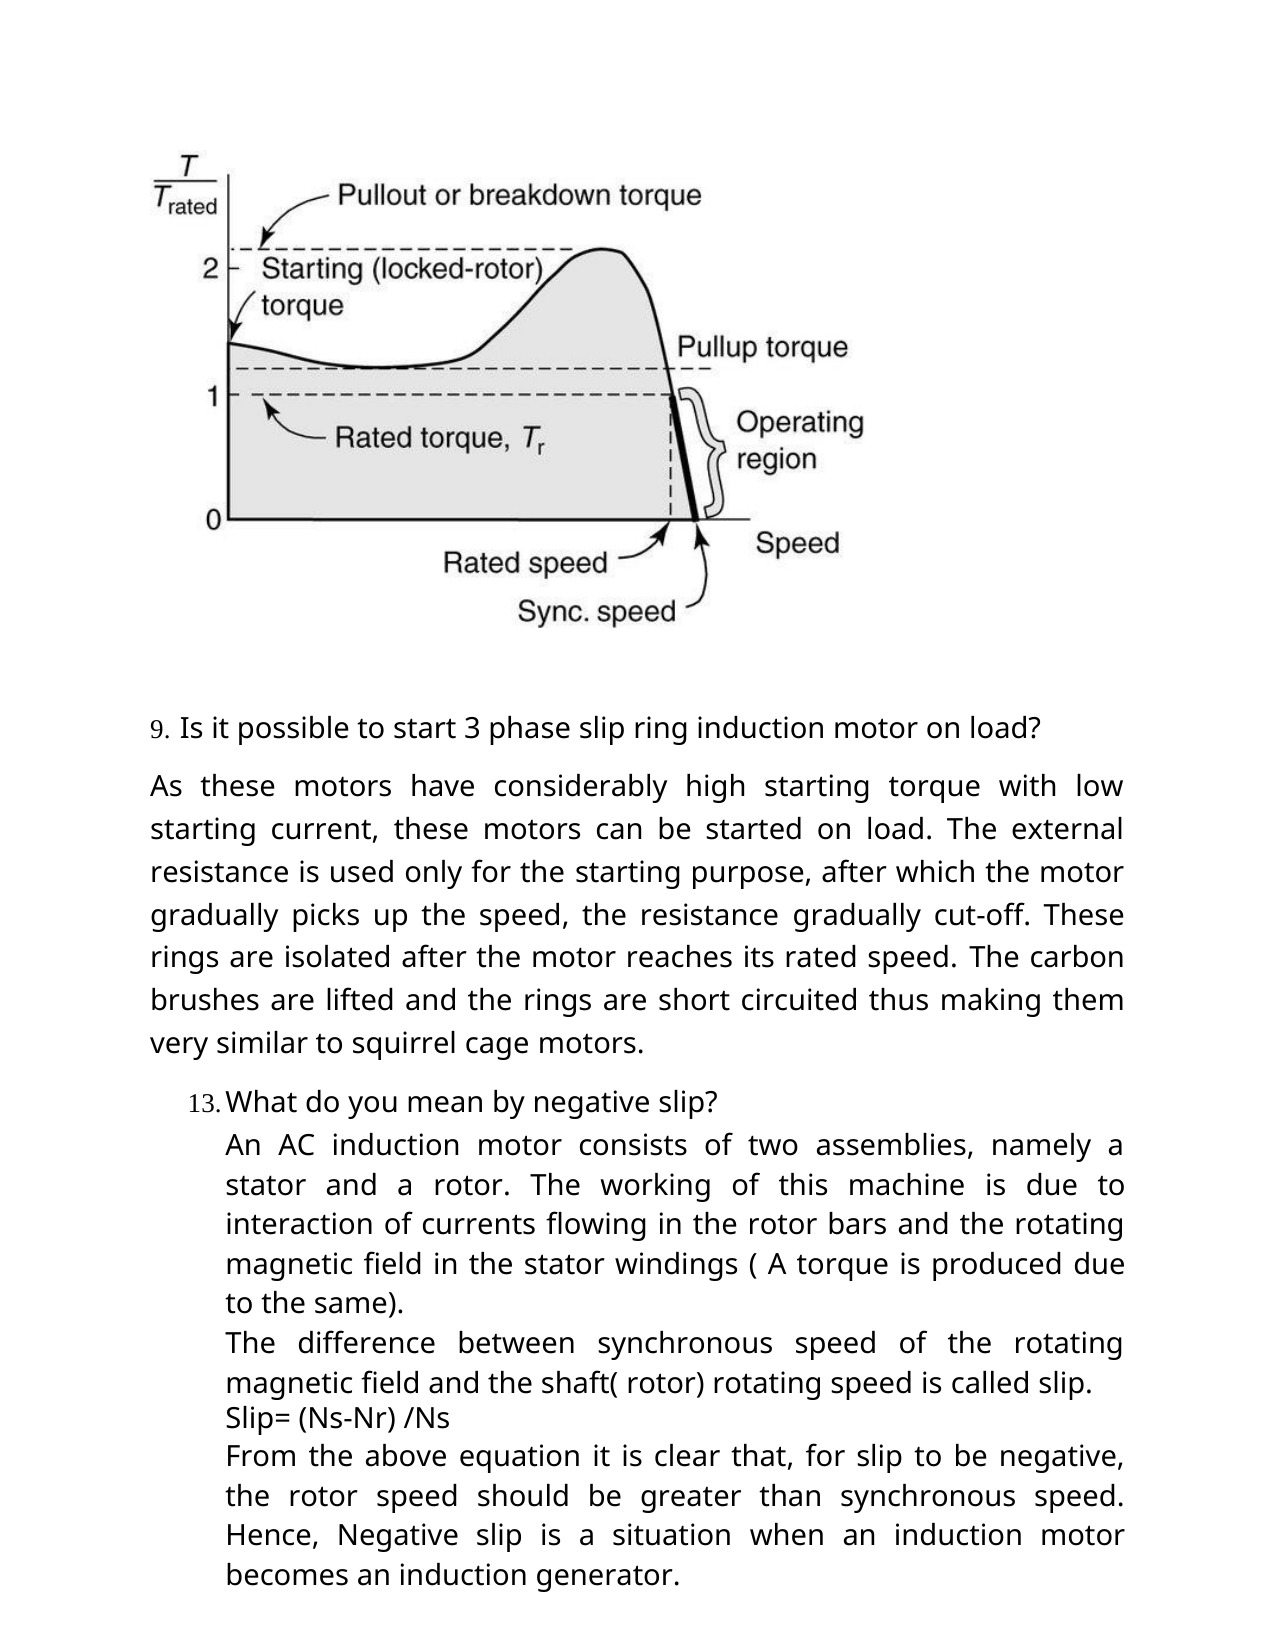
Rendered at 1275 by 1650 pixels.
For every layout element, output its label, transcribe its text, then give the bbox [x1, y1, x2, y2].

text As these motors have considerably high starting torque with low starting current, these motors can be started on load. The external resistance is used only for the starting purpose, after which the motor gradually picks up the speed, the resistance gradually cut-off. These rings are isolated after the motor reaches its rated speed. The carbon brushes are lifted and the rings are short circuited thus making them very similar to squirrel cage motors. [150, 766, 1125, 1062]
text From the above equation it is clear that, for slip to be negative, the rotor speed should be greater than synchronous speed. Hence, Negative slip is a situation when an induction motor becomes an induction generator. [225, 1435, 1125, 1594]
text An AC induction motor consists of two assemblies, namely a stator and a rotor. The working of this machine is due to interaction of currents flowing in the rotor bars and the rotating magnetic field in the stator windings ( A torque is produced due to the same). [225, 1124, 1125, 1322]
list What do you mean by negative slip? [187, 1081, 1139, 1121]
list Is it possible to start 3 phase slip ring induction motor on load? [150, 707, 1139, 747]
text Slip= (Ns-Nr) /Ns [225, 1402, 1139, 1435]
picture [150, 150, 865, 628]
text The difference between synchronous speed of the rotating magnetic field and the shaft( rotor) rotating speed is called slip. [225, 1322, 1124, 1402]
